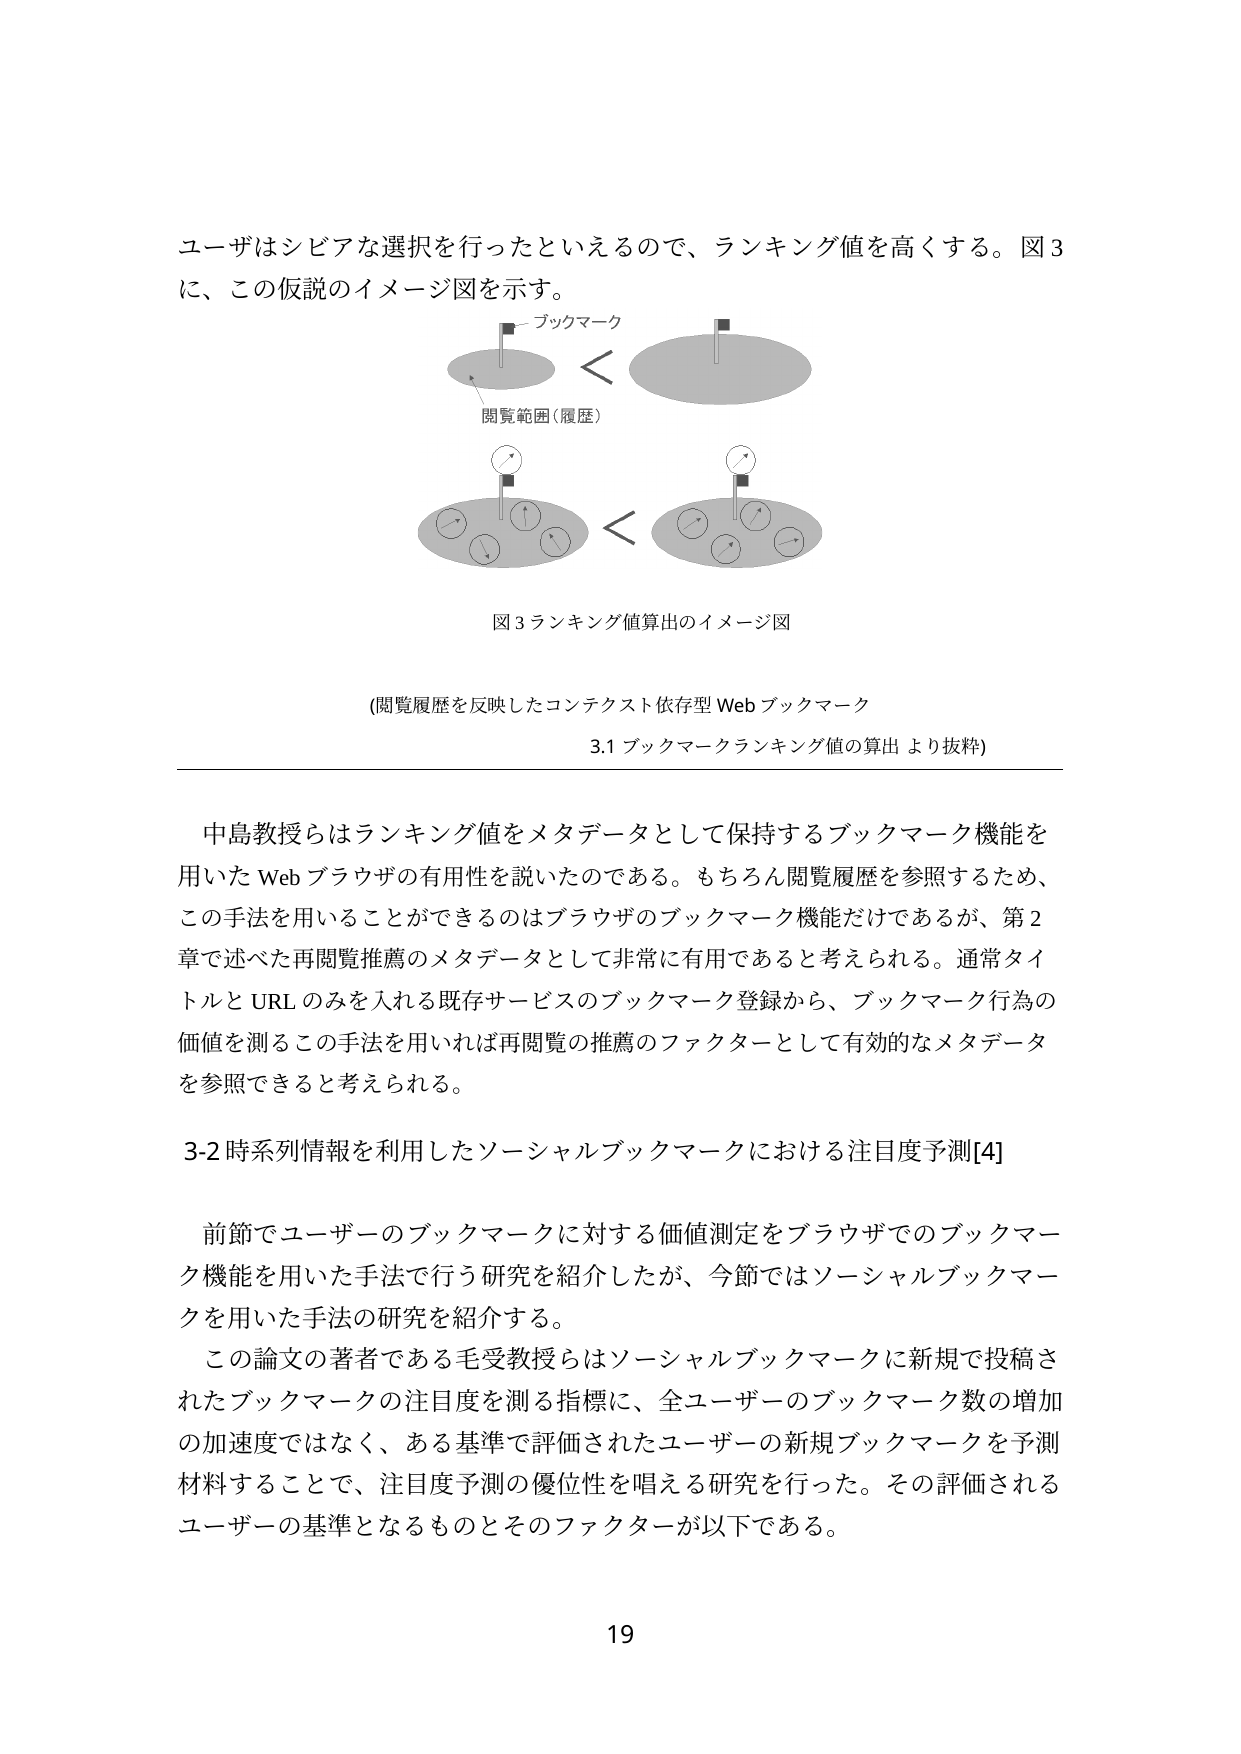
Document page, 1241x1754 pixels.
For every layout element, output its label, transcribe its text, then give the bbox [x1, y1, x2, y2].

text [177, 225, 1063, 308]
text 3-2時系列情報を利用したソーシャルブックマークにおける注目度予測[4] [177, 1129, 1063, 1170]
text 中島教授らはランキング値をメタデータとして保持するブックマーク機能を用いたWebブラウザの有用性を説いたのである。もちろん閲覧履歴を参照するため、この手法を用いることができるのはブラウザのブックマーク機能だけであるが、第2章で述べた再閲覧推薦のメタデータとして非常に有用であると考えられる。通常タイトルとURLのみを入れる既存サービスのブックマーク登録から、ブックマーク行為の価値を測るこの手法を用いれば再閲覧の推薦のファクターとして有効的なメタデータを参照できると考えられる。 [177, 812, 1063, 1104]
text (閲覧履歴を反映したコンテクスト依存型 Webブックマーク [177, 683, 1063, 725]
text この論文の著者である毛受教授らはソーシャルブックマークに新規で投稿されたブックマークの注目度を測る指標に、全ユーザーのブックマーク数の増加の加速度ではなく、ある基準で評価されたユーザーの新規ブックマークを予測材料することで、注目度予測の優位性を唱える研究を行った。その評価されるユーザーの基準となるものとそのファクターが以下である。 [177, 1337, 1063, 1545]
text 3.1 ブックマークランキング値の算出 より抜粋) [177, 725, 1063, 769]
picture [417, 308, 823, 569]
text 前節でユーザーのブックマークに対する価値測定をブラウザでのブックマーク機能を用いた手法で行う研究を紹介したが、今節ではソーシャルブックマークを用いた手法の研究を紹介する。 [177, 1212, 1063, 1337]
